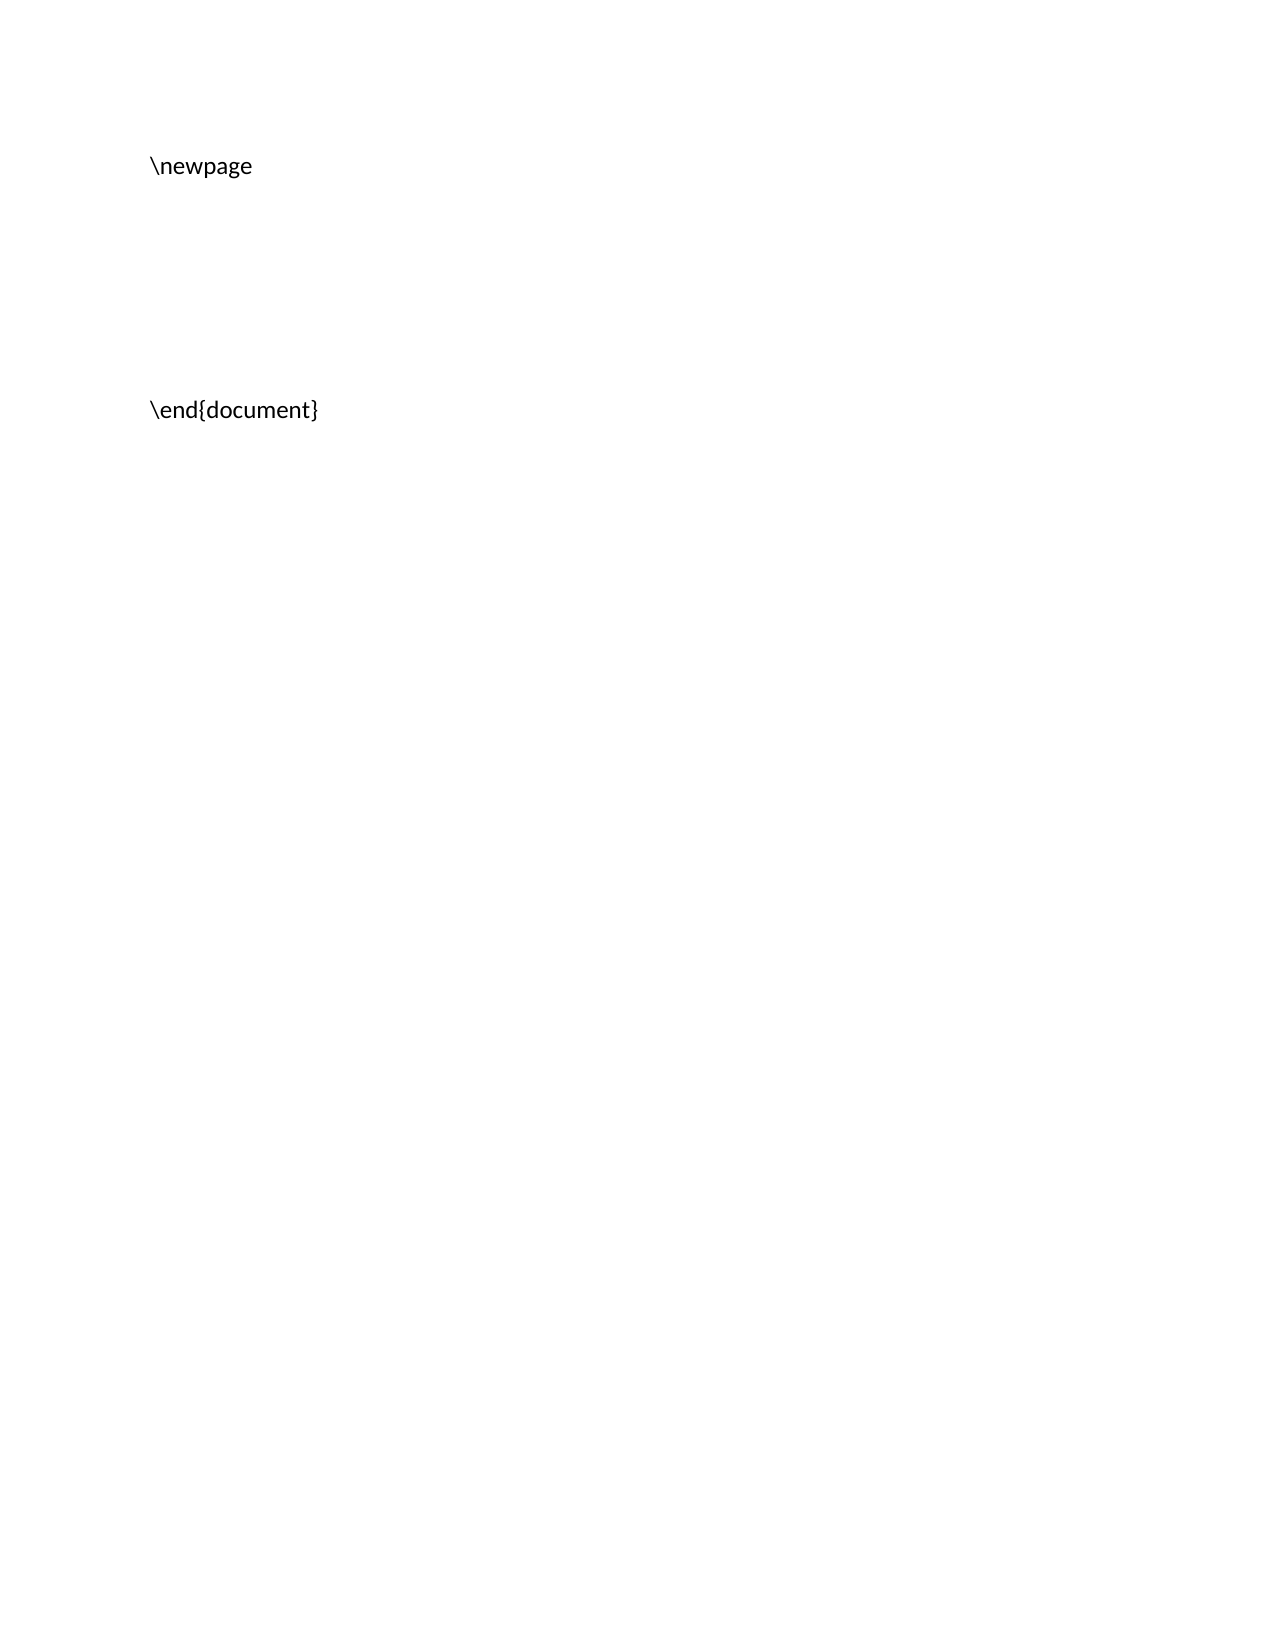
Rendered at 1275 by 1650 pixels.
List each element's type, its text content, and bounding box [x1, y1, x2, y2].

text \end{document} [150, 394, 1125, 425]
text \newpage [150, 150, 1125, 181]
